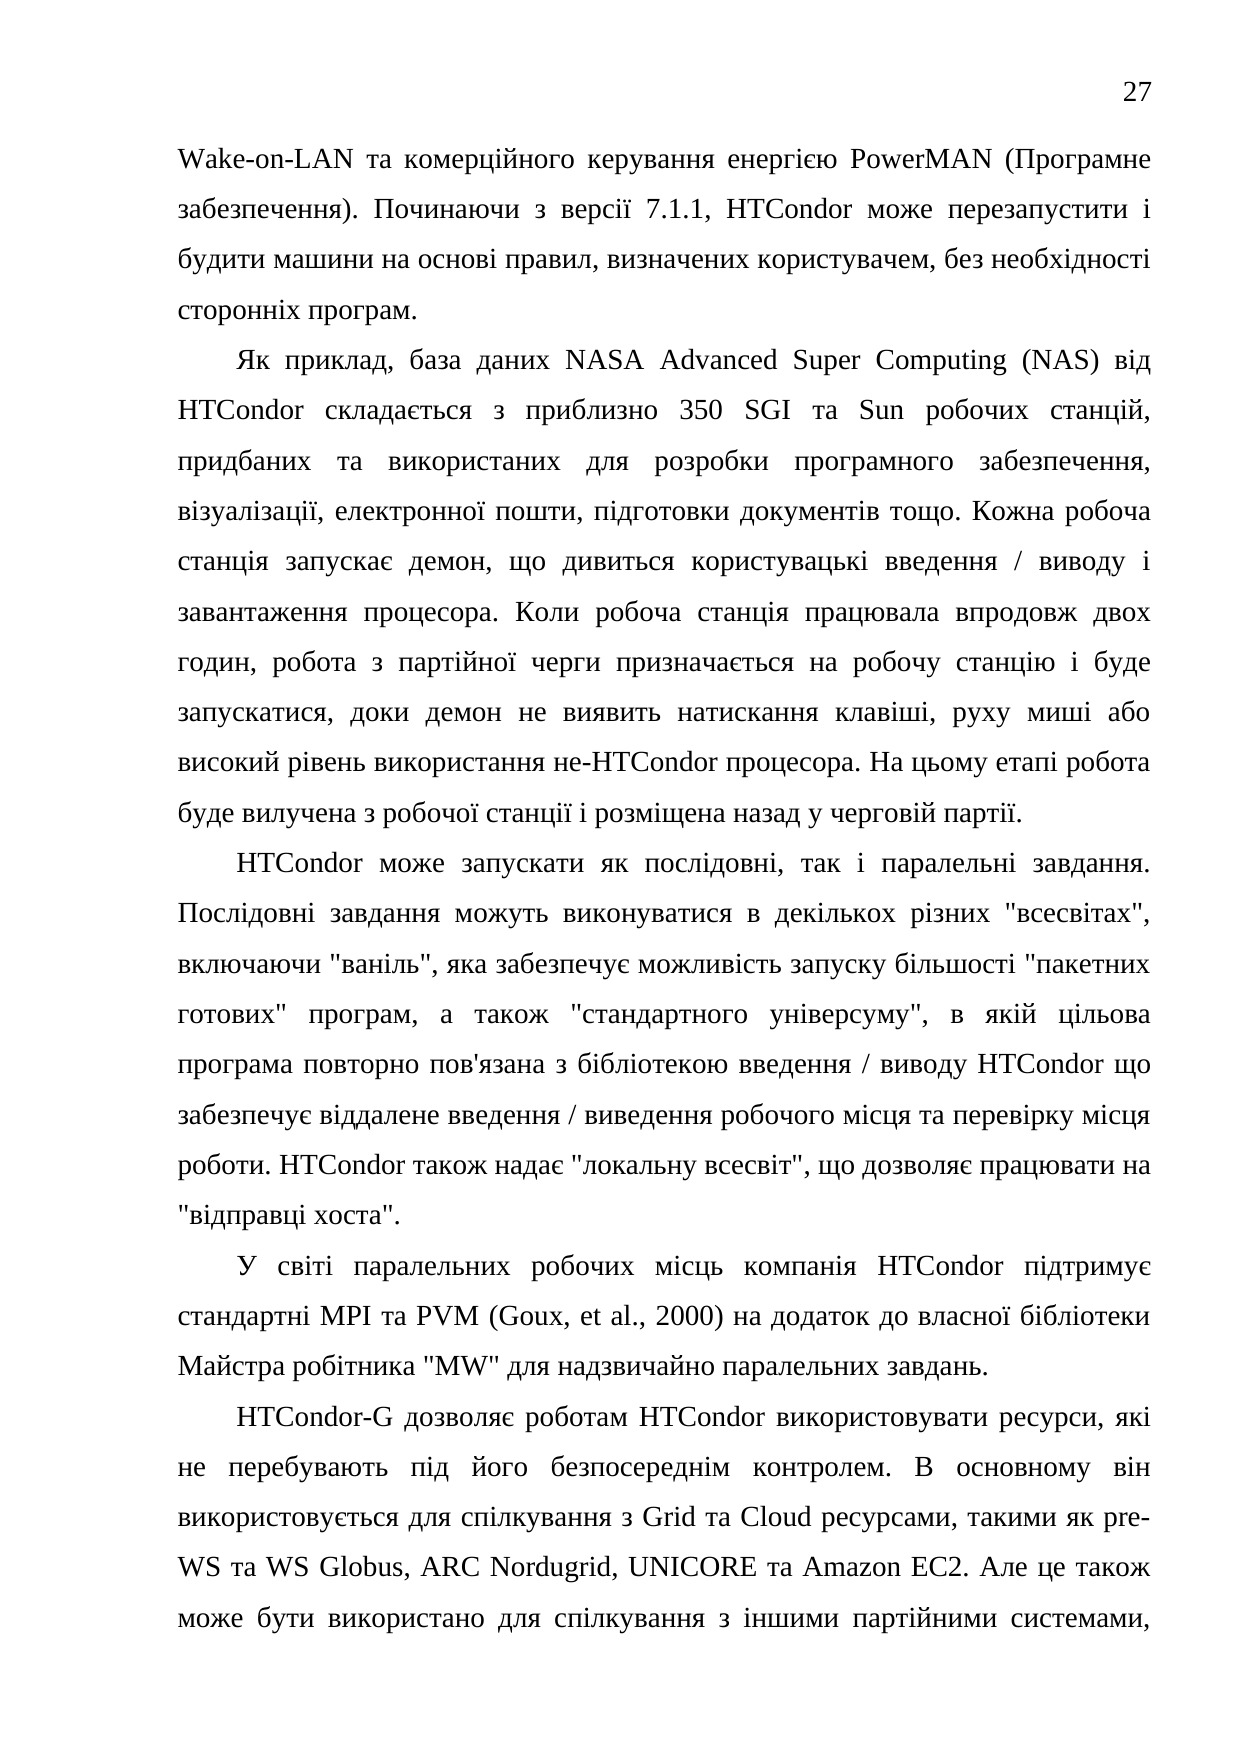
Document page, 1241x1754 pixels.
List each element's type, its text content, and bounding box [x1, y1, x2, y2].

text Як приклад, база даних NASA Advanced Super Computing (NAS) від HTCondor складається з приблизно 350 SGI та Sun робочих станцій, придбаних та використаних для розробки програмного забезпечення, візуалізації, електронної пошти, підготовки документів тощо. Кожна робоча станція запускає демон, що дивиться користувацькі введення / виводу і завантаження процесора. Коли робоча станція працювала впродовж двох годин, робота з партійної черги призначається на робочу станцію і буде запускатися, доки демон не виявить натискання клавіші, руху миші або високий рівень використання не-HTCondor процесора. На цьому етапі робота буде вилучена з робочої станції і розміщена назад у черговій партії. [177, 342, 1152, 828]
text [177, 1399, 1152, 1633]
text HTCondor може запускати як послідовні, так і паралельні завдання. Послідовні завдання можуть виконуватися в декількох різних "всесвітах", включаючи "ваніль", яка забезпечує можливість запуску більшості "пакетних готових" програм, а також "стандартного універсуму", в якій цільова програма повторно пов'язана з бібліотекою введення / виводу HTCondor що забезпечує віддалене введення / виведення робочого місця та перевірку місця роботи. HTCondor також надає "локальну всесвіт", що дозволяє працювати на "відправці хоста". [177, 845, 1152, 1231]
text У світі паралельних робочих місць компанія HTCondor підтримує стандартні MPI та PVM (Goux, et al., 2000) на додаток до власної бібліотеки Майстра робітника "MW" для надзвичайно паралельних завдань. [177, 1248, 1152, 1382]
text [177, 141, 1152, 325]
